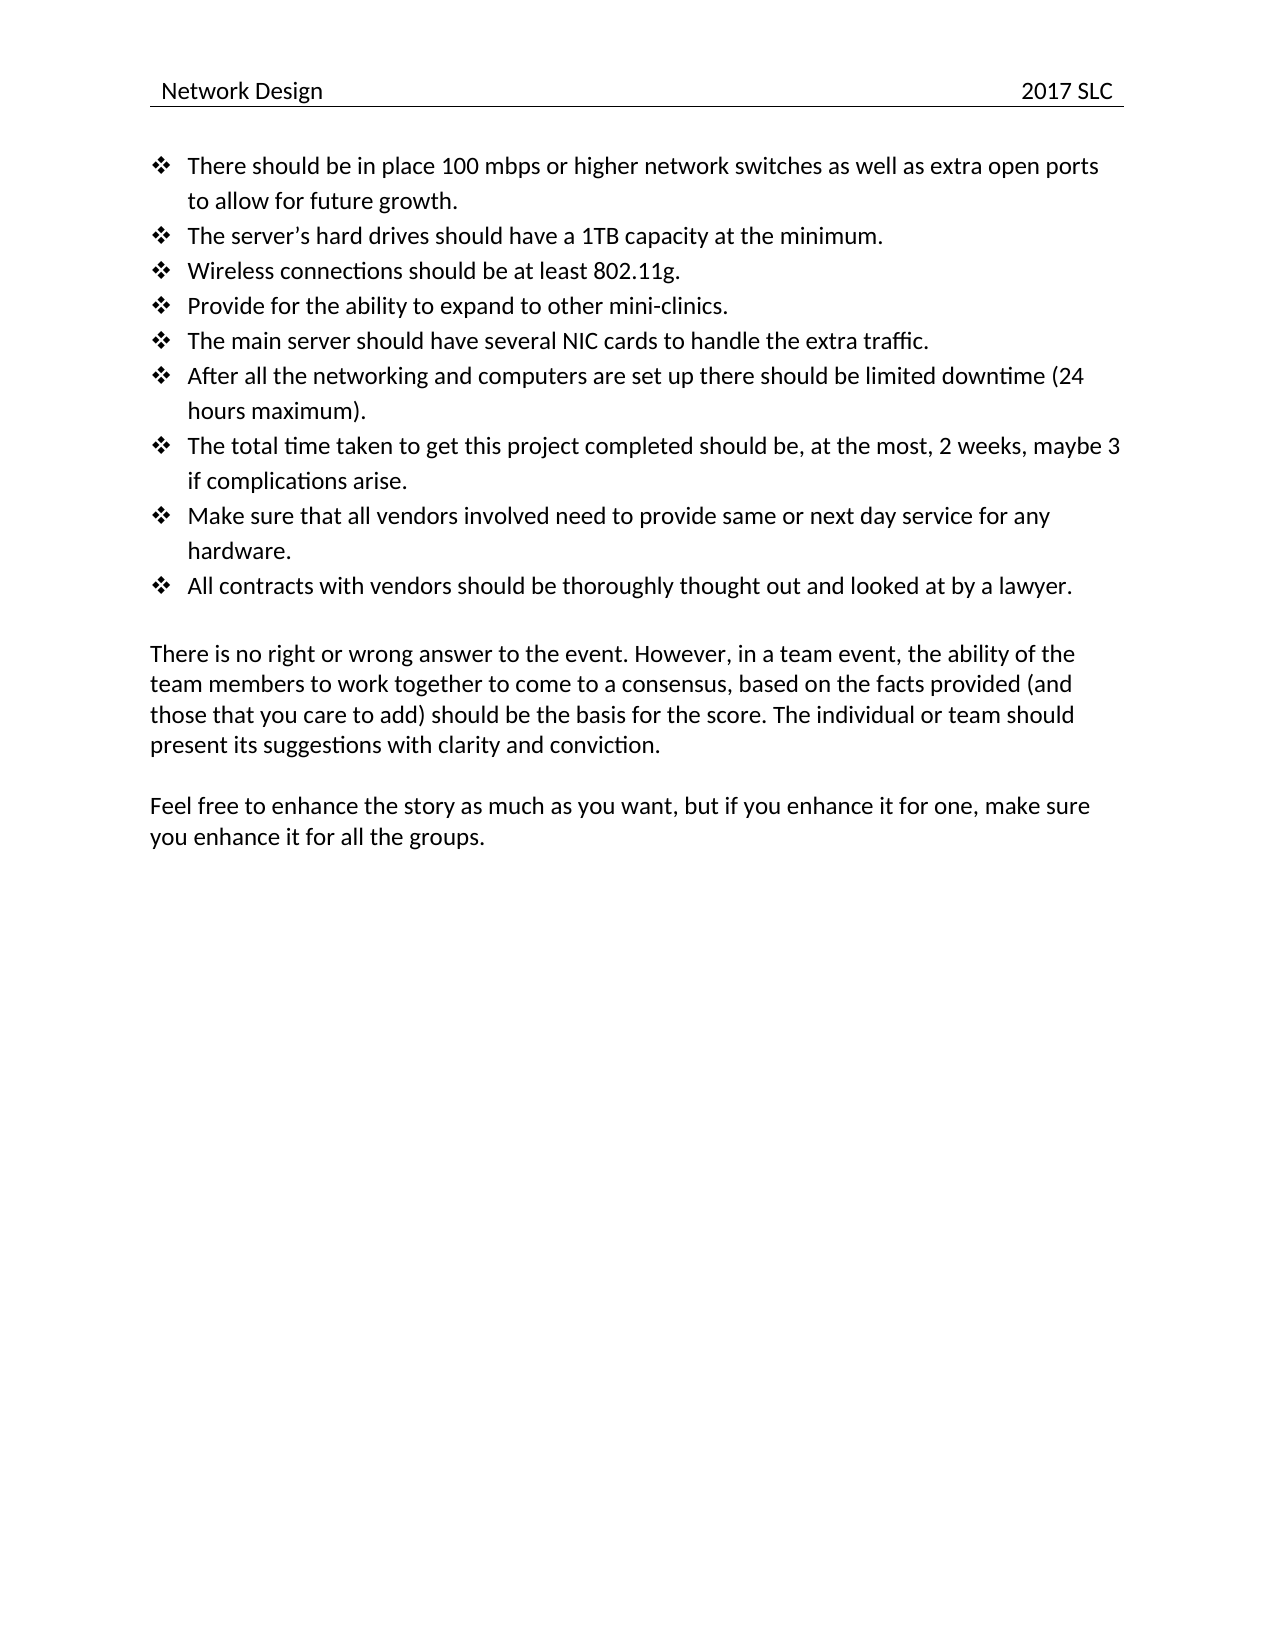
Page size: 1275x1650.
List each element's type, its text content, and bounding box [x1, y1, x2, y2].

list Make sure that all vendors involved need to provide same or next day service for any hardware. [150, 500, 1125, 566]
list The server’s hard drives should have a 1TB capacity at the minimum. [150, 220, 1125, 251]
list The main server should have several NIC cards to handle the extra traffic. [150, 325, 1125, 356]
list Wireless connections should be at least 802.11g. [150, 255, 1125, 286]
text There is no right or wrong answer to the event. However, in a team event, the ability of the team members to work together to come to a consensus, based on the facts provided (and those that you care to add) should be the basis for the score. The individual or team should present its suggestions with clarity and conviction. [150, 638, 1125, 760]
list After all the networking and computers are set up there should be limited downtime (24 hours maximum). [150, 360, 1125, 426]
list The total time taken to get this project completed should be, at the most, 2 weeks, maybe 3 if complications arise. [150, 430, 1125, 496]
text Feel free to enhance the story as much as you want, but if you enhance it for one, make sure you enhance it for all the groups. [150, 791, 1125, 852]
list There should be in place 100 mbps or higher network switches as well as extra open ports to allow for future growth. [150, 150, 1125, 216]
list All contracts with vendors should be thoroughly thought out and looked at by a lawyer. [150, 570, 1125, 601]
list Provide for the ability to expand to other mini-clinics. [150, 290, 1125, 321]
